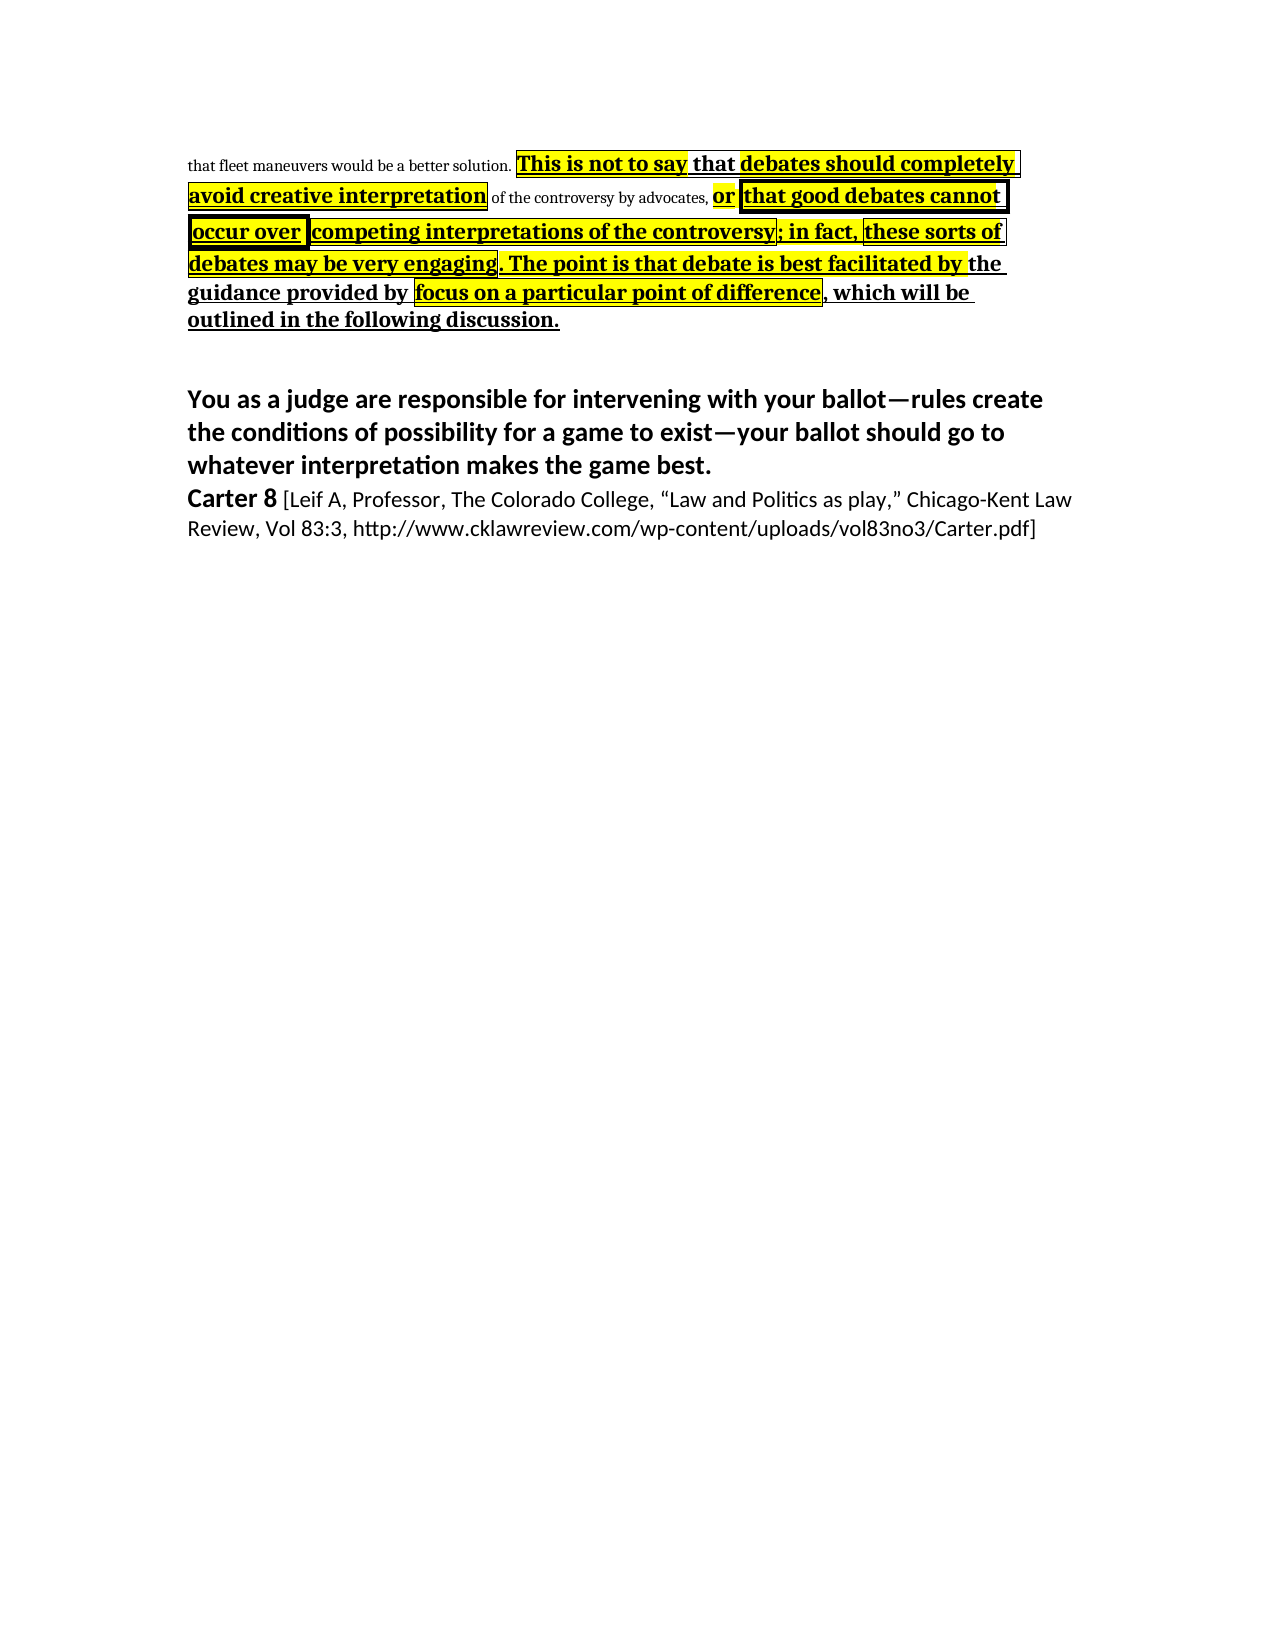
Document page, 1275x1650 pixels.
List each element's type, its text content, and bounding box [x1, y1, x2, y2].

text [187, 150, 1057, 333]
text Carter 8 [Leif A, Professor, The Colorado College, “Law and Politics as play,” Chicago-Kent Law Review, Vol 83:3, http://www.cklawreview.com/wp-content/uploads/vol83no3/Carter.pdf] [187, 481, 1087, 542]
subtitle You as a judge are responsible for intervening with your ballot—rules create the conditions of possibility for a game to exist—your ballot should go to whatever interpretation makes the game best. [187, 382, 1087, 481]
